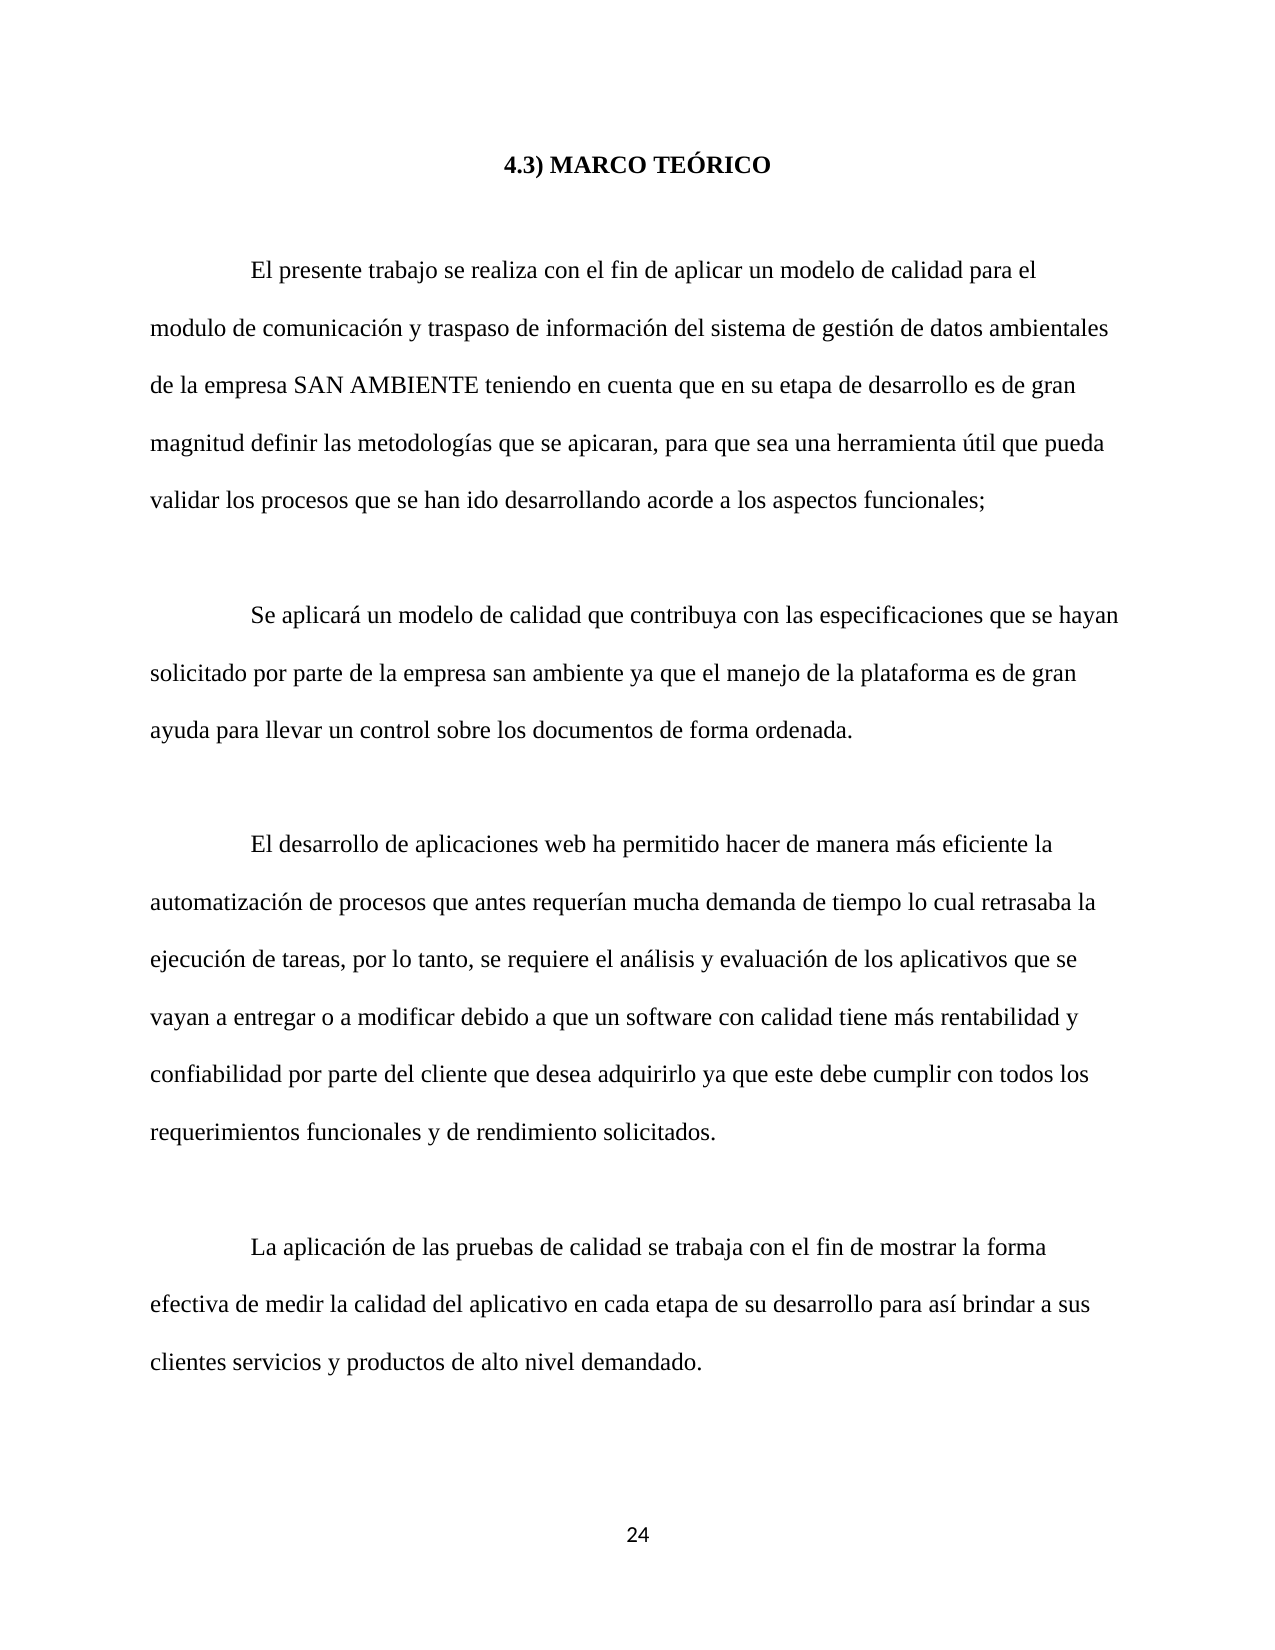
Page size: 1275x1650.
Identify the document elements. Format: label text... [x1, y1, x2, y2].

text Se aplicará un modelo de calidad que contribuya con las especificaciones que se hayan solicitado por parte de la empresa san ambiente ya que el manejo de la plataforma es de gran ayuda para llevar un control sobre los documentos de forma ordenada. [150, 600, 1125, 744]
text La aplicación de las pruebas de calidad se trabaja con el fin de mostrar la forma efectiva de medir la calidad del aplicativo en cada etapa de su desarrollo para así brindar a sus clientes servicios y productos de alto nivel demandado. [150, 1232, 1125, 1376]
text El presente trabajo se realiza con el fin de aplicar un modelo de calidad para el modulo de comunicación y traspaso de información del sistema de gestión de datos ambientales de la empresa SAN AMBIENTE teniendo en cuenta que en su etapa de desarrollo es de gran magnitud definir las metodologías que se apicaran, para que sea una herramienta útil que pueda validar los procesos que se han ido desarrollando acorde a los aspectos funcionales; [150, 255, 1125, 514]
text El desarrollo de aplicaciones web ha permitido hacer de manera más eficiente la automatización de procesos que antes requerían mucha demanda de tiempo lo cual retrasaba la ejecución de tareas, por lo tanto, se requiere el análisis y evaluación de los aplicativos que se vayan a entregar o a modificar debido a que un software con calidad tiene más rentabilidad y confiabilidad por parte del cliente que desea adquirirlo ya que este debe cumplir con todos los requerimientos funcionales y de rendimiento solicitados. [150, 829, 1125, 1146]
subtitle 4.3) MARCO TEÓRICO [150, 150, 1125, 179]
